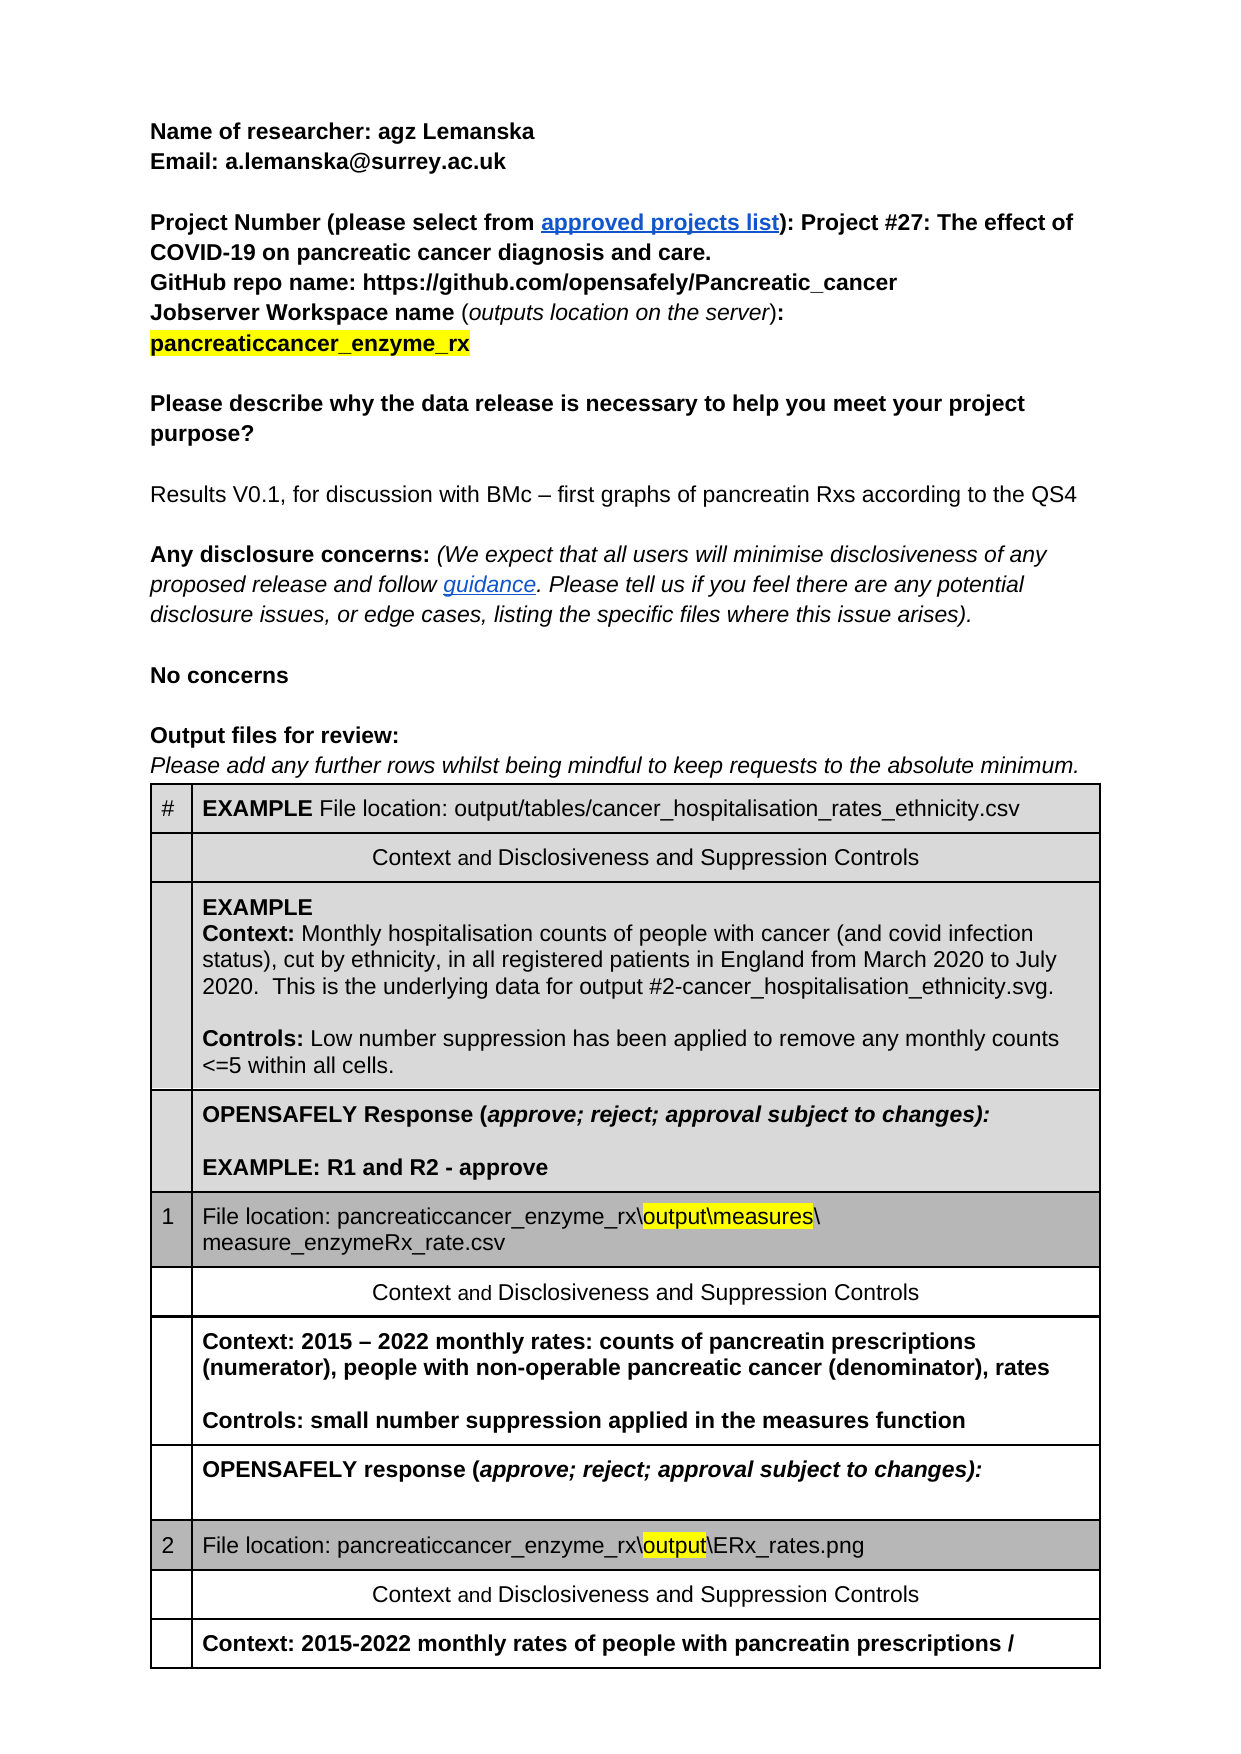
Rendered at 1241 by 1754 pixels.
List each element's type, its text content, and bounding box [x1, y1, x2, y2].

table_cell File location: pancreaticcancer_enzyme_rx\output\ERx_rates.png [193, 1521, 1099, 1569]
table_cell [152, 1571, 191, 1618]
table_cell Context and Disclosiveness and Suppression Controls [193, 1571, 1099, 1618]
text Results V0.1, for discussion with BMc – first graphs of pancreatin Rxs according to the QS4 [150, 481, 1090, 507]
table_cell [152, 1620, 191, 1667]
table_cell OPENSAFELY response (approve; reject; approval subject to changes): [193, 1446, 1099, 1519]
table_cell [152, 1446, 191, 1519]
text Jobserver Workspace name (outputs location on the server): pancreaticcancer_enzyme_rx [150, 299, 1090, 356]
text Please add any further rows whilst being mindful to keep requests to the absolute minimum. [150, 752, 1090, 779]
table_cell [152, 1268, 191, 1315]
text Project Number (please select from approved projects list): Project #27: The effect of COVID-19 on pancreatic cancer diagnosis and care. [150, 209, 1090, 265]
text Any disclosure concerns: (We expect that all users will minimise disclosiveness of any proposed release and follow guidance. Please tell us if you feel there are any potential disclosure issues, or edge cases, listing the specific files where this issue arises). [150, 541, 1090, 628]
table_cell Context: 2015 – 2022 monthly rates: counts of pancreatin prescriptions (numerator), people with non-operable pancreatic cancer (denominator), rates Controls: small number suppression applied in the measures function [193, 1318, 1099, 1444]
text No concerns [150, 662, 1090, 688]
text GitHub repo name: https://github.com/opensafely/Pancreatic_cancer [150, 269, 1090, 295]
table_header # [152, 785, 191, 832]
table_cell 2 [152, 1521, 191, 1569]
text Output files for review: [150, 722, 1090, 748]
table_cell OPENSAFELY Response (approve; reject; approval subject to changes): EXAMPLE: R1 and R2 - approve [193, 1091, 1099, 1191]
table_cell EXAMPLE Context: Monthly hospitalisation counts of people with cancer (and covid infection status), cut by ethnicity, in all registered patients in England from March 2020 to July 2020. This is the underlying data for output #2-cancer_hospitalisation_ethnicity.svg. Controls: Low number suppression has been applied to remove any monthly counts <=5 within all cells. [193, 883, 1099, 1088]
table_cell [152, 1091, 191, 1191]
table_cell [152, 834, 191, 881]
table_header EXAMPLE File location: output/tables/cancer_hospitalisation_rates_ethnicity.csv [193, 785, 1099, 832]
table_cell File location: pancreaticcancer_enzyme_rx\output\measures\measure_enzymeRx_rate.csv [193, 1193, 1099, 1266]
text Please describe why the data release is necessary to help you meet your project purpose? [150, 390, 1090, 446]
text Name of researcher: agz Lemanska [150, 118, 1090, 144]
table_cell Context and Disclosiveness and Suppression Controls [193, 834, 1099, 881]
table_cell [152, 883, 191, 1088]
table_cell Context and Disclosiveness and Suppression Controls [193, 1268, 1099, 1315]
text Email: a.lemanska@surrey.ac.uk [150, 148, 1090, 174]
table_cell [152, 1318, 191, 1444]
table_cell 1 [152, 1193, 191, 1266]
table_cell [193, 1620, 1099, 1667]
